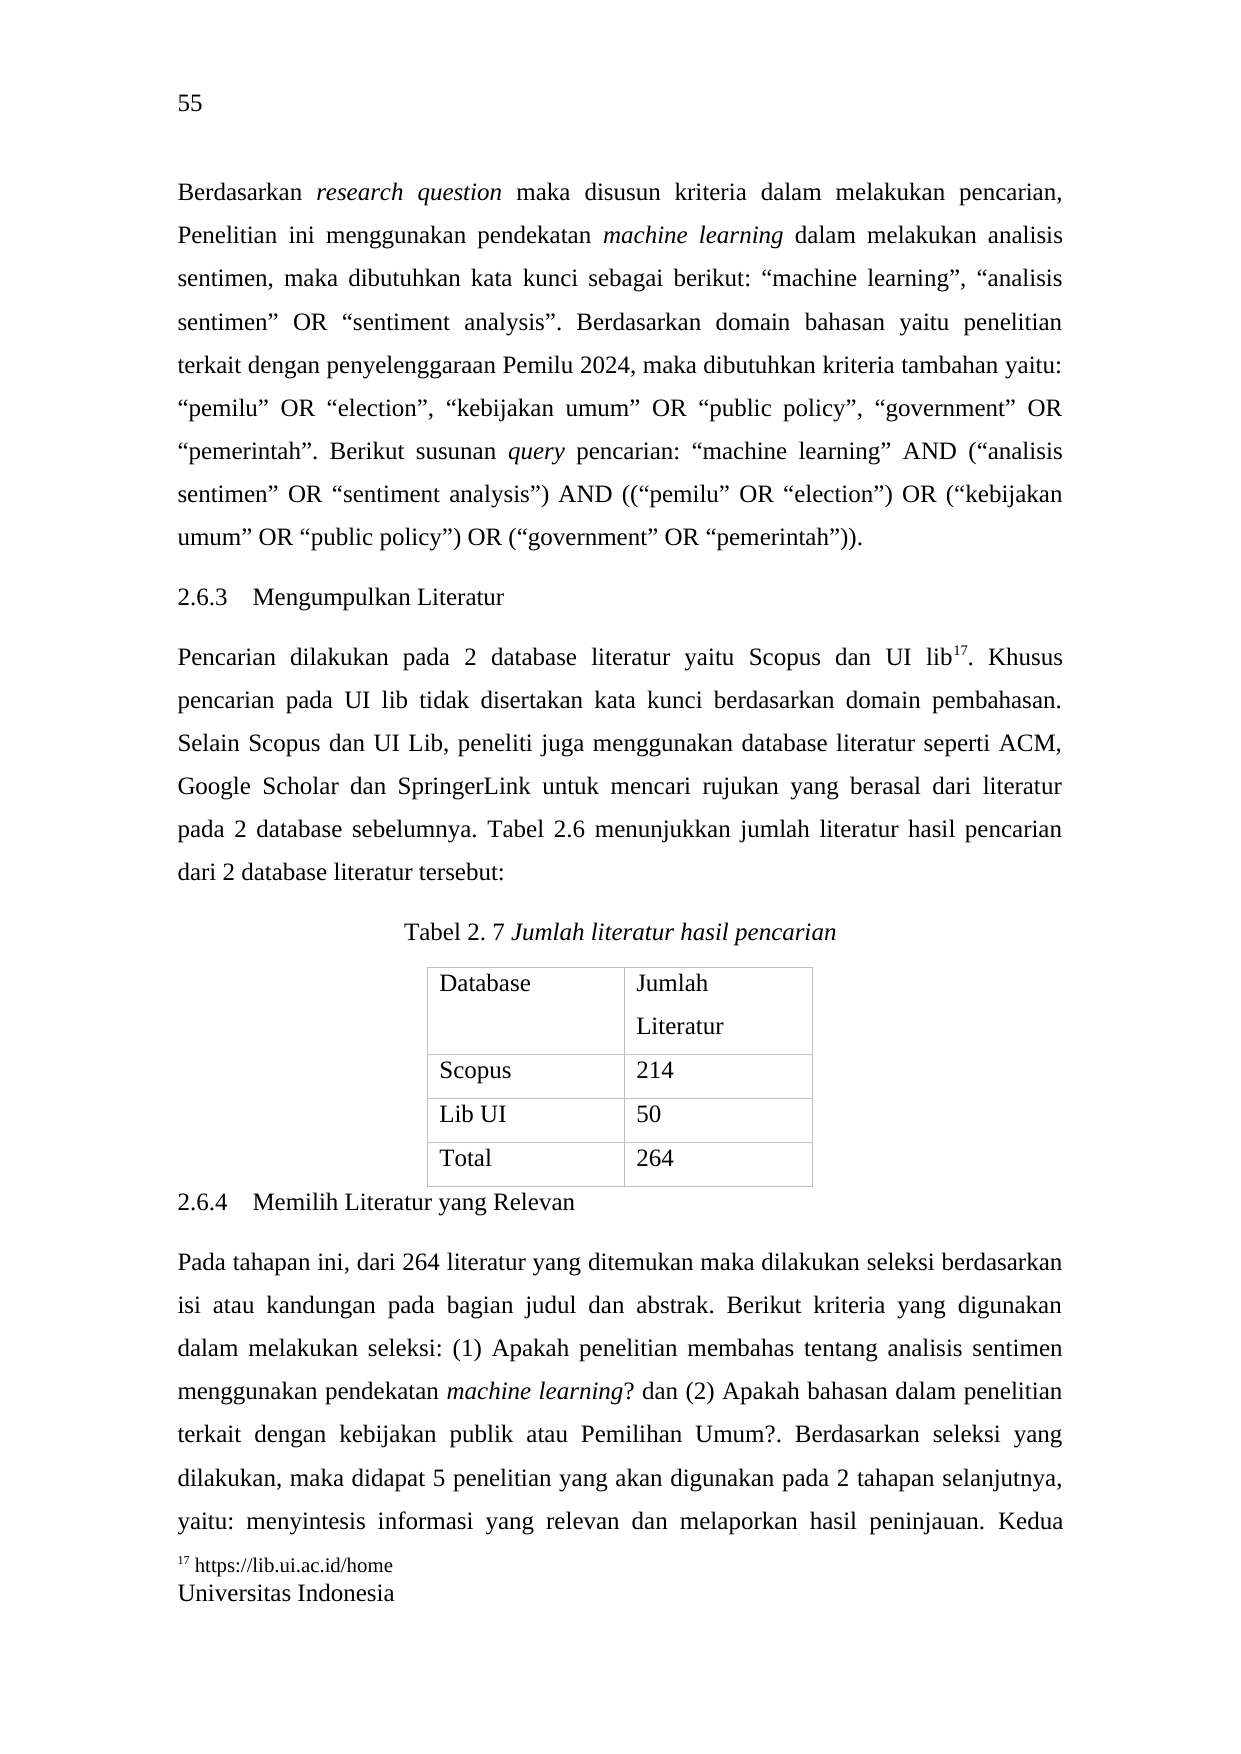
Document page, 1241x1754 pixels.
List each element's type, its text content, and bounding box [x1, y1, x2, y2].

subtitle Memilih Literatur yang Relevan [177, 1187, 1063, 1216]
table_cell Lib UI [428, 1099, 624, 1142]
table_cell 264 [625, 1143, 812, 1186]
table_header Jumlah Literatur [625, 968, 812, 1054]
text Tabel 2. 7 Jumlah literatur hasil pencarian [177, 917, 1063, 946]
table_header Database [428, 968, 624, 1054]
table_cell Scopus [428, 1055, 624, 1098]
subtitle Mengumpulkan Literatur [177, 582, 1063, 611]
table_cell 50 [625, 1099, 812, 1142]
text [177, 1247, 1063, 1534]
table_cell Total [428, 1143, 624, 1186]
table_cell 214 [625, 1055, 812, 1098]
text Pencarian dilakukan pada 2 database literatur yaitu Scopus dan UI lib. Khusus pencarian pada UI lib tidak disertakan kata kunci berdasarkan domain pembahasan. Selain Scopus dan UI Lib, peneliti juga menggunakan database literatur seperti ACM, Google Scholar dan SpringerLink untuk mencari rujukan yang berasal dari literatur pada 2 database sebelumnya. Tabel 2.6 menunjukkan jumlah literatur hasil pencarian dari 2 database literatur tersebut: [177, 642, 1063, 886]
text Berdasarkan research question maka disusun kriteria dalam melakukan pencarian, Penelitian ini menggunakan pendekatan machine learning dalam melakukan analisis sentimen, maka dibutuhkan kata kunci sebagai berikut: “machine learning”, “analisis sentimen” OR “sentiment analysis”. Berdasarkan domain bahasan yaitu penelitian terkait dengan penyelenggaraan Pemilu 2024, maka dibutuhkan kriteria tambahan yaitu: “pemilu” OR “election”, “kebijakan umum” OR “public policy”, “government” OR “pemerintah”. Berikut susunan query pencarian: “machine learning” AND (“analisis sentimen” OR “sentiment analysis”) AND ((“pemilu” OR “election”) OR (“kebijakan umum” OR “public policy”) OR (“government” OR “pemerintah”)). [177, 177, 1063, 551]
